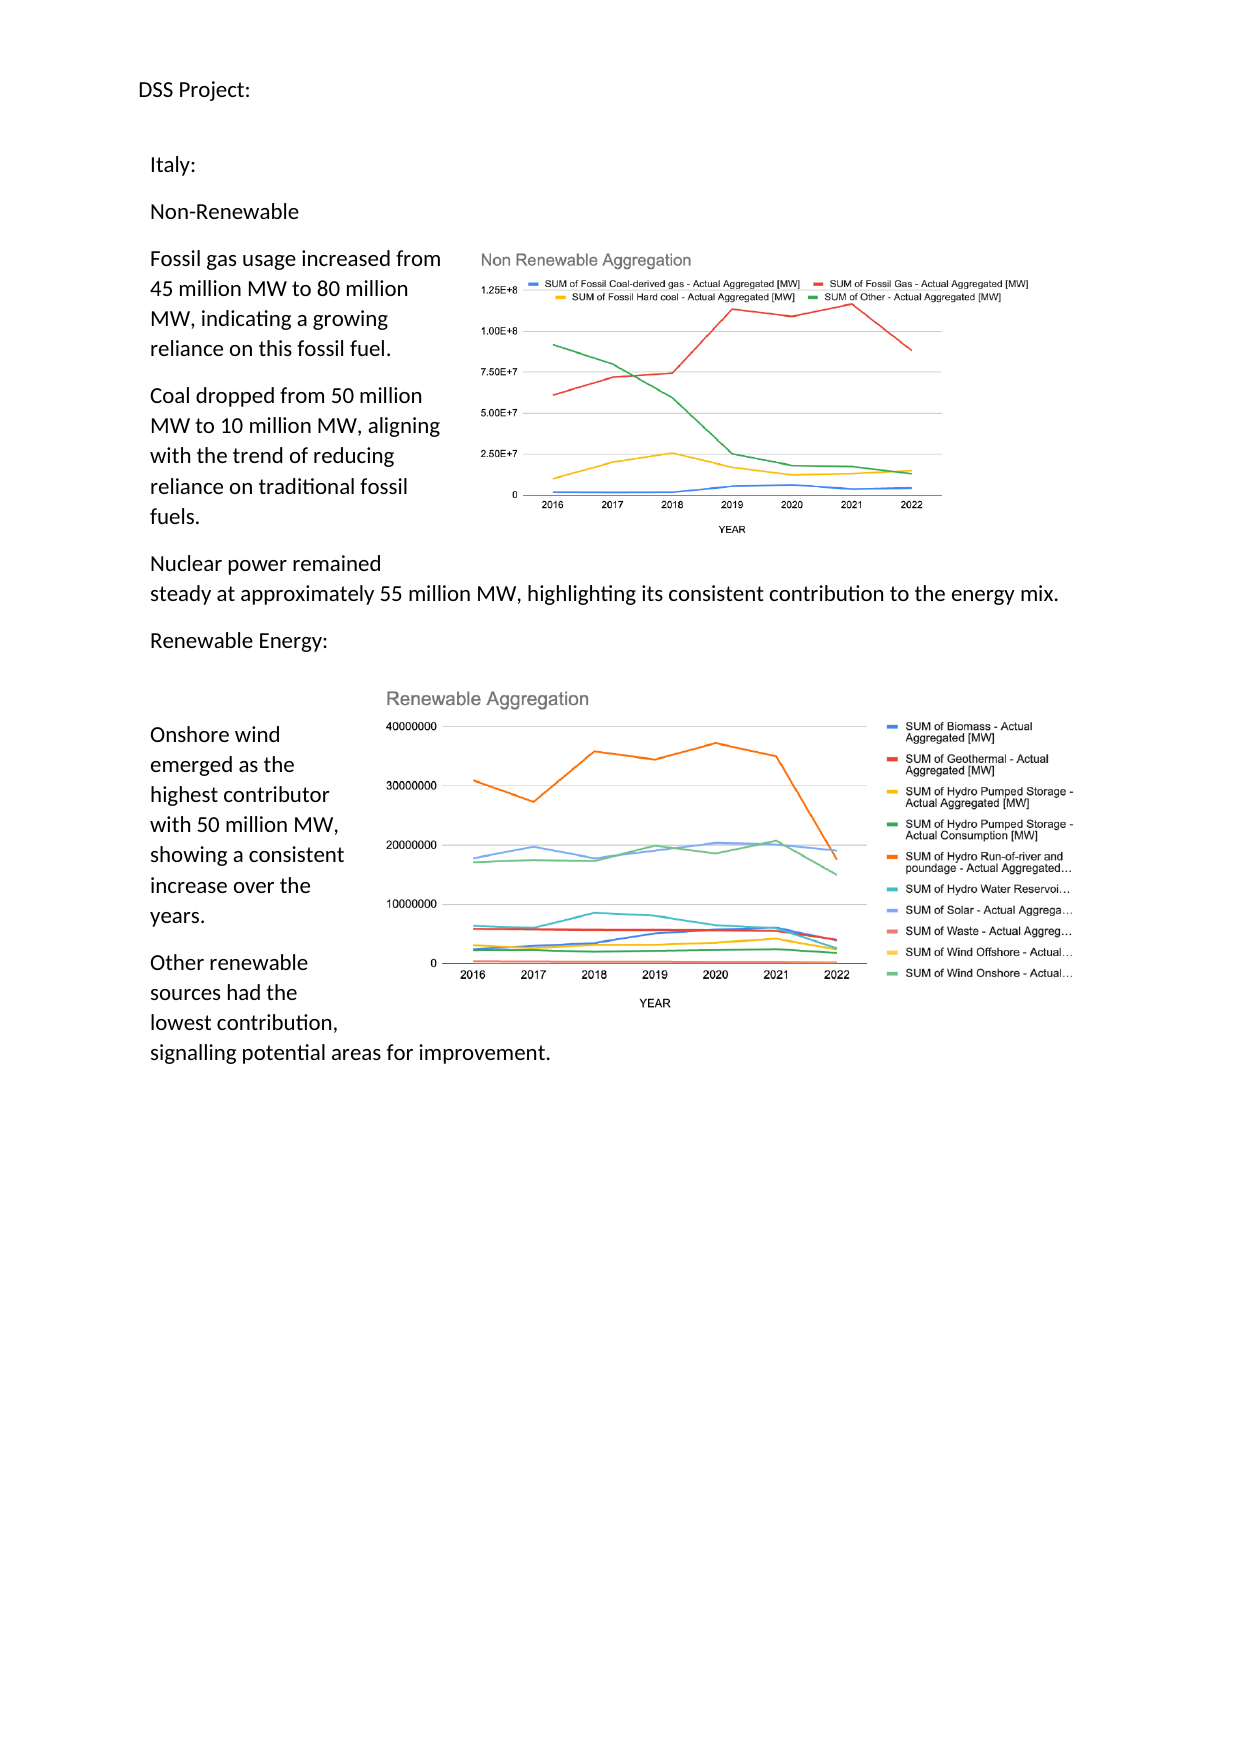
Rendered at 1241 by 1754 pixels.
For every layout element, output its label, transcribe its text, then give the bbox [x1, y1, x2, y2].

text Other renewable sources had the lowest contribution, signalling potential areas for improvement. [150, 948, 1090, 1067]
text Coal dropped from 50 million MW to 10 million MW, aligning with the trend of reducing reliance on traditional fossil fuels. [150, 381, 465, 530]
text Non-Renewable [150, 197, 1090, 225]
text Fossil gas usage increased from 45 million MW to 80 million MW, indicating a growing reliance on this fossil fuel. [150, 244, 465, 362]
picture [465, 243, 1091, 550]
picture [368, 672, 1091, 1027]
text Italy: [150, 150, 1090, 178]
text Renewable Energy: [150, 626, 1090, 654]
text Nuclear power remained steady at approximately 55 million MW, highlighting its consistent contribution to the energy mix. [150, 549, 1090, 607]
text Onshore wind emerged as the highest contributor with 50 million MW, showing a consistent increase over the years. [150, 720, 368, 929]
